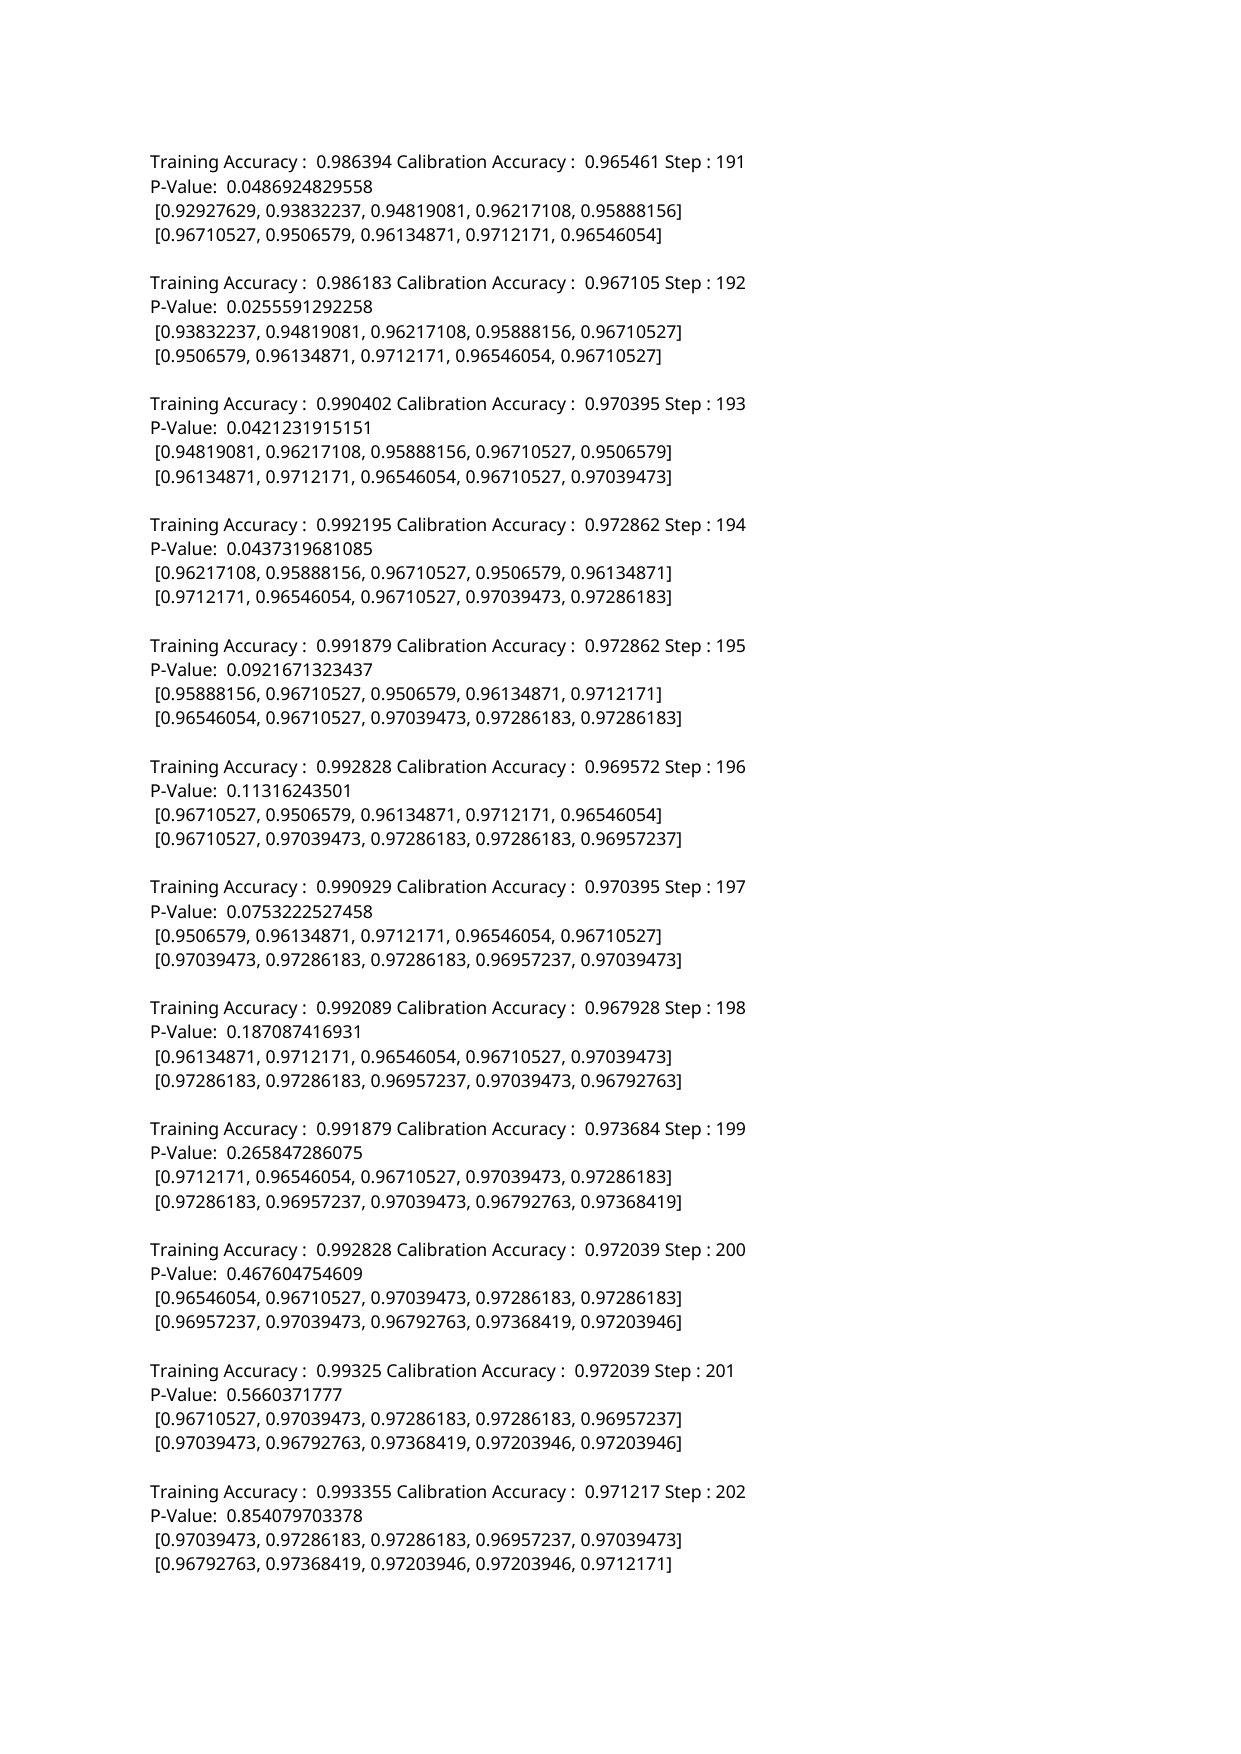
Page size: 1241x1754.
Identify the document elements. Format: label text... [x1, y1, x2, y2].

text [0.97039473, 0.97286183, 0.97286183, 0.96957237, 0.97039473] [150, 1527, 1090, 1552]
text Training Accuracy : 0.990402 Calibration Accuracy : 0.970395 Step : 193 [150, 392, 1090, 416]
text [0.96546054, 0.96710527, 0.97039473, 0.97286183, 0.97286183] [150, 1286, 1090, 1310]
text P-Value: 0.0437319681085 [150, 537, 1090, 561]
text [0.95888156, 0.96710527, 0.9506579, 0.96134871, 0.9712171] [150, 682, 1090, 706]
text [0.97039473, 0.97286183, 0.97286183, 0.96957237, 0.97039473] [150, 947, 1090, 972]
text [0.92927629, 0.93832237, 0.94819081, 0.96217108, 0.95888156] [150, 198, 1090, 222]
text Training Accuracy : 0.991879 Calibration Accuracy : 0.973684 Step : 199 [150, 1117, 1090, 1141]
text [0.96710527, 0.97039473, 0.97286183, 0.97286183, 0.96957237] [150, 827, 1090, 851]
text [0.97039473, 0.96792763, 0.97368419, 0.97203946, 0.97203946] [150, 1431, 1090, 1455]
text P-Value: 0.265847286075 [150, 1141, 1090, 1165]
text [0.97286183, 0.96957237, 0.97039473, 0.96792763, 0.97368419] [150, 1189, 1090, 1213]
text P-Value: 0.5660371777 [150, 1382, 1090, 1407]
text Training Accuracy : 0.992195 Calibration Accuracy : 0.972862 Step : 194 [150, 512, 1090, 537]
text [0.96710527, 0.9506579, 0.96134871, 0.9712171, 0.96546054] [150, 802, 1090, 827]
text Training Accuracy : 0.992089 Calibration Accuracy : 0.967928 Step : 198 [150, 996, 1090, 1020]
text Training Accuracy : 0.992828 Calibration Accuracy : 0.972039 Step : 200 [150, 1237, 1090, 1262]
text Training Accuracy : 0.986183 Calibration Accuracy : 0.967105 Step : 192 [150, 271, 1090, 295]
text Training Accuracy : 0.992828 Calibration Accuracy : 0.969572 Step : 196 [150, 754, 1090, 778]
text [0.9506579, 0.96134871, 0.9712171, 0.96546054, 0.96710527] [150, 343, 1090, 367]
text Training Accuracy : 0.986394 Calibration Accuracy : 0.965461 Step : 191 [150, 150, 1090, 174]
text Training Accuracy : 0.990929 Calibration Accuracy : 0.970395 Step : 197 [150, 875, 1090, 899]
text P-Value: 0.0921671323437 [150, 657, 1090, 682]
text Training Accuracy : 0.991879 Calibration Accuracy : 0.972862 Step : 195 [150, 633, 1090, 657]
text [0.96134871, 0.9712171, 0.96546054, 0.96710527, 0.97039473] [150, 1044, 1090, 1068]
text [0.9506579, 0.96134871, 0.9712171, 0.96546054, 0.96710527] [150, 923, 1090, 947]
text Training Accuracy : 0.99325 Calibration Accuracy : 0.972039 Step : 201 [150, 1358, 1090, 1382]
text P-Value: 0.0255591292258 [150, 295, 1090, 319]
text P-Value: 0.0421231915151 [150, 416, 1090, 440]
text P-Value: 0.187087416931 [150, 1020, 1090, 1044]
text P-Value: 0.854079703378 [150, 1503, 1090, 1527]
text [0.9712171, 0.96546054, 0.96710527, 0.97039473, 0.97286183] [150, 585, 1090, 609]
text [0.97286183, 0.97286183, 0.96957237, 0.97039473, 0.96792763] [150, 1068, 1090, 1092]
text P-Value: 0.0486924829558 [150, 174, 1090, 198]
text [0.96792763, 0.97368419, 0.97203946, 0.97203946, 0.9712171] [150, 1552, 1090, 1576]
text [0.94819081, 0.96217108, 0.95888156, 0.96710527, 0.9506579] [150, 440, 1090, 464]
text Training Accuracy : 0.993355 Calibration Accuracy : 0.971217 Step : 202 [150, 1479, 1090, 1503]
text [0.96710527, 0.97039473, 0.97286183, 0.97286183, 0.96957237] [150, 1407, 1090, 1431]
text P-Value: 0.0753222527458 [150, 899, 1090, 923]
text [0.96546054, 0.96710527, 0.97039473, 0.97286183, 0.97286183] [150, 706, 1090, 730]
text [0.96957237, 0.97039473, 0.96792763, 0.97368419, 0.97203946] [150, 1310, 1090, 1334]
text [0.96134871, 0.9712171, 0.96546054, 0.96710527, 0.97039473] [150, 464, 1090, 488]
text [0.96217108, 0.95888156, 0.96710527, 0.9506579, 0.96134871] [150, 561, 1090, 585]
text P-Value: 0.467604754609 [150, 1262, 1090, 1286]
text P-Value: 0.11316243501 [150, 778, 1090, 802]
text [0.9712171, 0.96546054, 0.96710527, 0.97039473, 0.97286183] [150, 1165, 1090, 1189]
text [0.93832237, 0.94819081, 0.96217108, 0.95888156, 0.96710527] [150, 319, 1090, 343]
text [0.96710527, 0.9506579, 0.96134871, 0.9712171, 0.96546054] [150, 222, 1090, 247]
